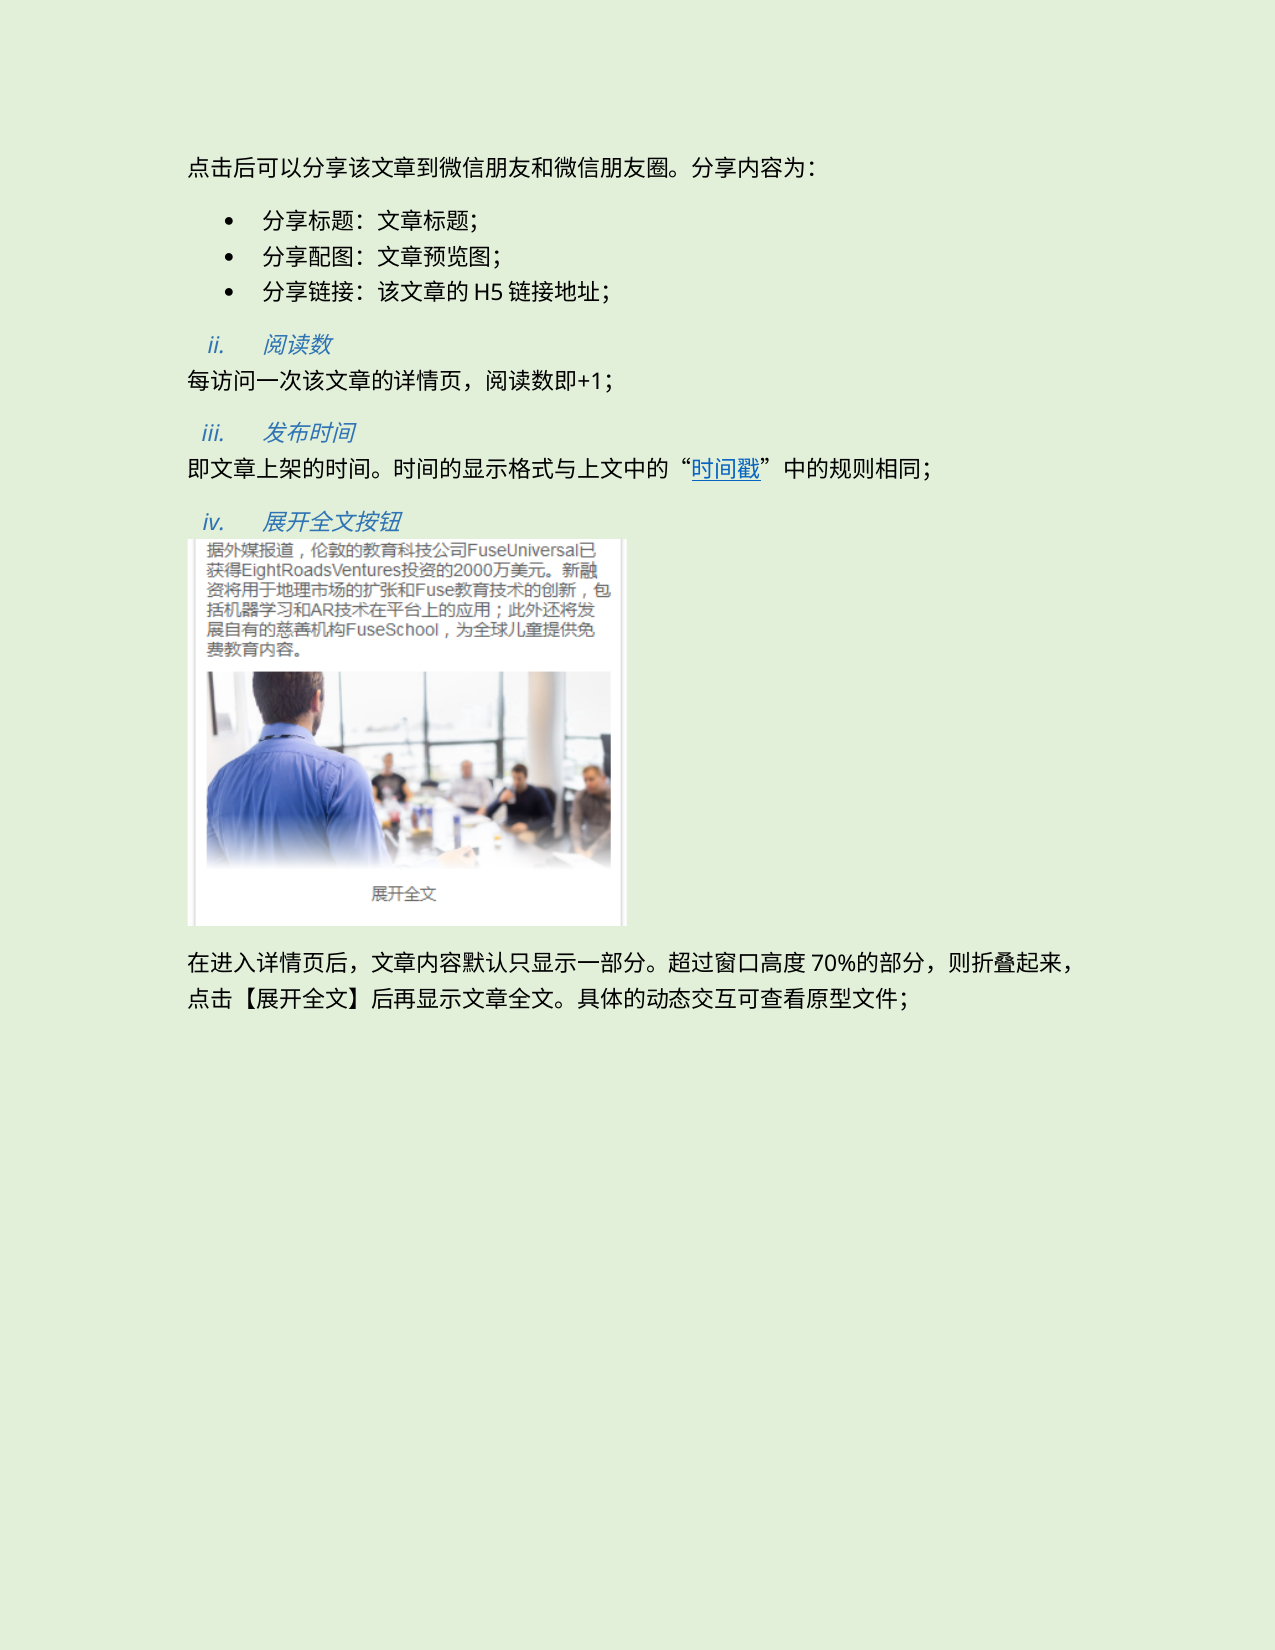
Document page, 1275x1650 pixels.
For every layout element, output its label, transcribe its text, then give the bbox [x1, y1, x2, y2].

text 点击后可以分享该文章到微信朋友和微信朋友圈。分享内容为： [187, 150, 1087, 183]
text 在进入详情页后，文章内容默认只显示一部分。超过窗口高度70%的部分，则折叠起来，点击【展开全文】后再显示文章全文。具体的动态交互可查看原型文件； [187, 945, 1087, 1014]
subtitle 阅读数 [225, 327, 1087, 360]
subtitle 展开全文按钮 [225, 504, 1087, 537]
list 分享链接：该文章的H5链接地址； [225, 274, 1087, 307]
list 分享标题：文章标题； [225, 202, 1087, 236]
picture [187, 539, 627, 926]
text 即文章上架的时间。时间的显示格式与上文中的“时间戳”中的规则相同； [187, 451, 1087, 484]
subtitle 发布时间 [225, 415, 1087, 449]
text 每访问一次该文章的详情页，阅读数即+1； [187, 363, 1087, 396]
list 分享配图：文章预览图； [225, 238, 1087, 272]
